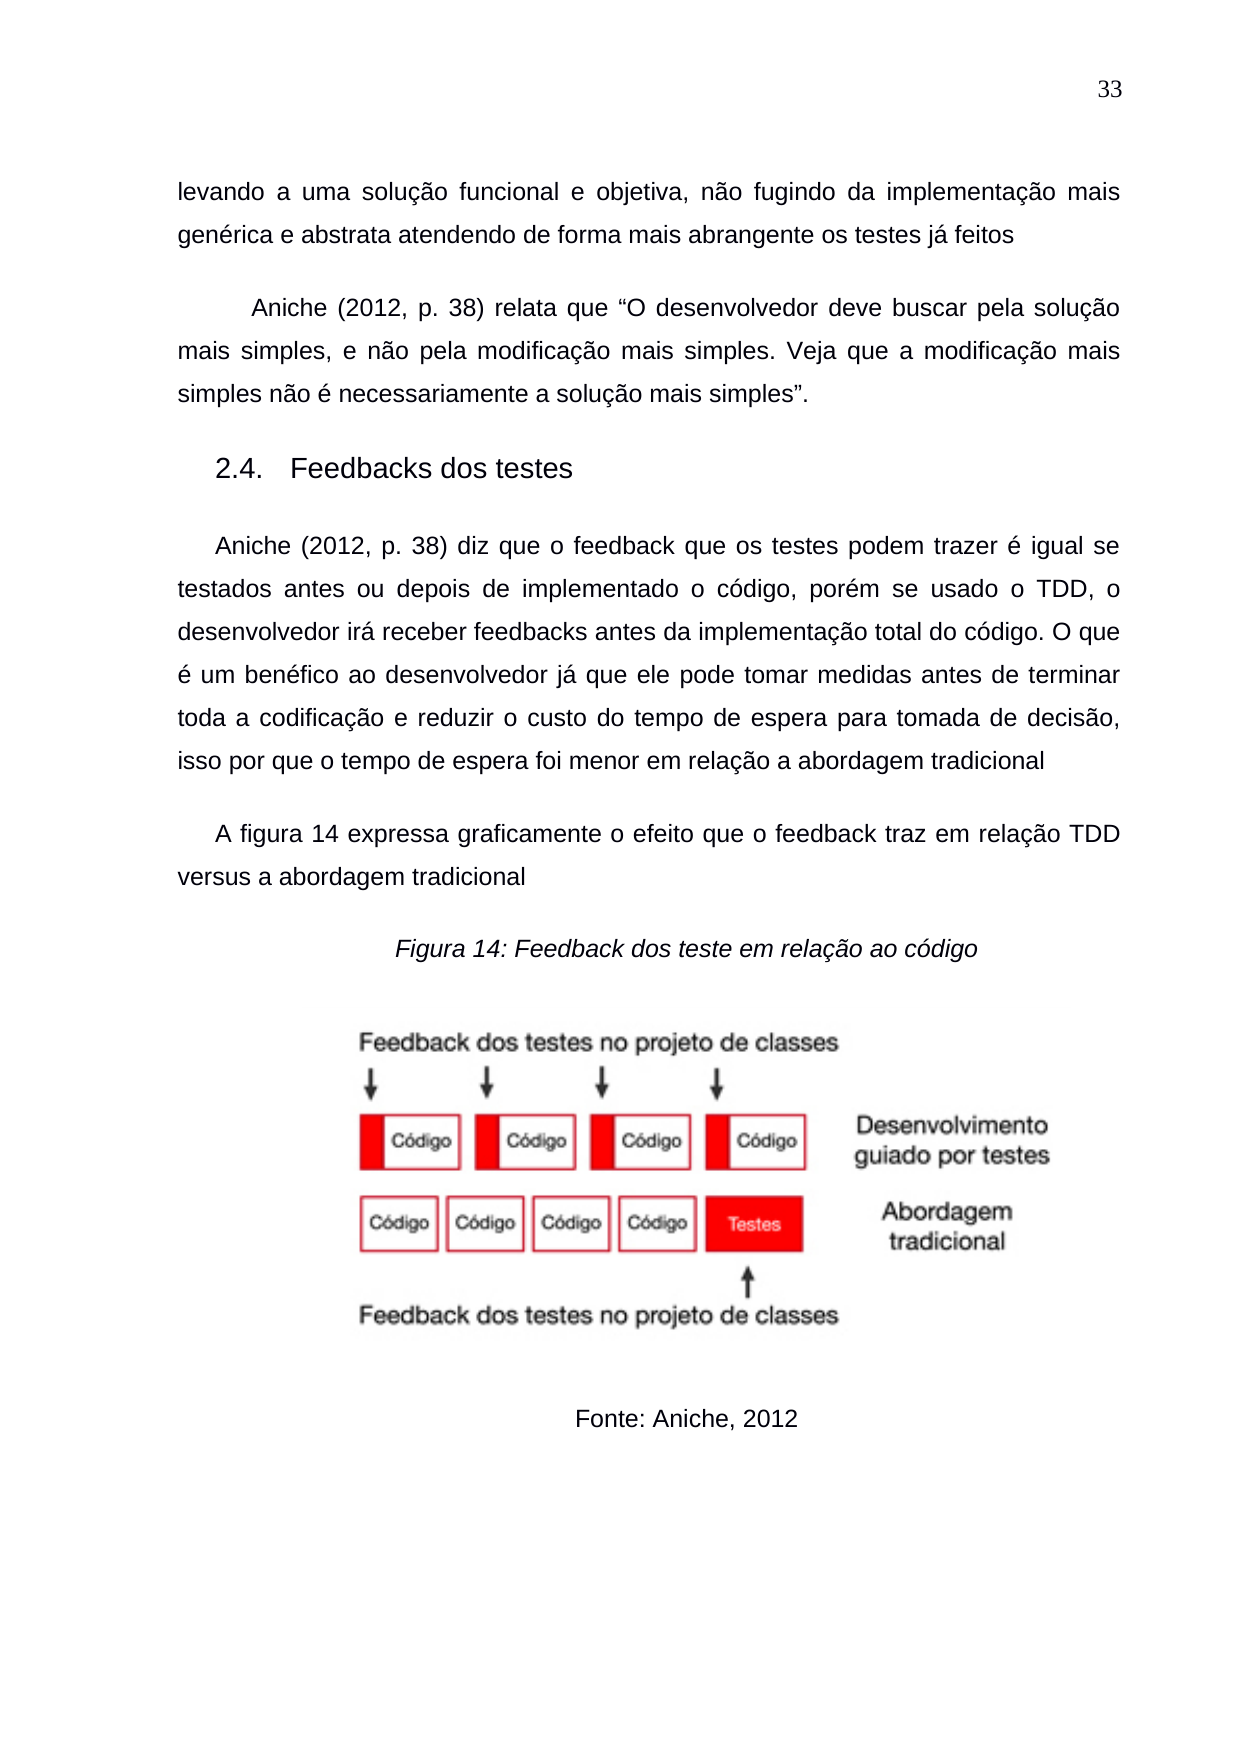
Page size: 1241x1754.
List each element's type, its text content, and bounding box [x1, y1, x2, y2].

list Feedbacks dos testes [215, 451, 1122, 485]
picture [302, 1006, 1071, 1361]
text Fonte: Aniche, 2012 [177, 1404, 1122, 1433]
text Aniche (2012, p. 38) relata que “O desenvolvedor deve buscar pela solução mais simples, e não pela modificação mais simples. Veja que a modificação mais simples não é necessariamente a solução mais simples”. [177, 293, 1122, 408]
text Aniche (2012, p. 38) diz que o feedback que os testes podem trazer é igual se testados antes ou depois de implementado o código, porém se usado o TDD, o desenvolvedor irá receber feedbacks antes da implementação total do código. O que é um benéfico ao desenvolvedor já que ele pode tomar medidas antes de terminar toda a codificação e reduzir o custo do tempo de espera para tomada de decisão, isso por que o tempo de espera foi menor em relação a abordagem tradicional [177, 531, 1122, 775]
text A figura 14 expressa graficamente o efeito que o feedback traz em relação TDD versus a abordagem tradicional [177, 818, 1122, 890]
text Figura 14: Feedback dos teste em relação ao código [177, 934, 1122, 963]
